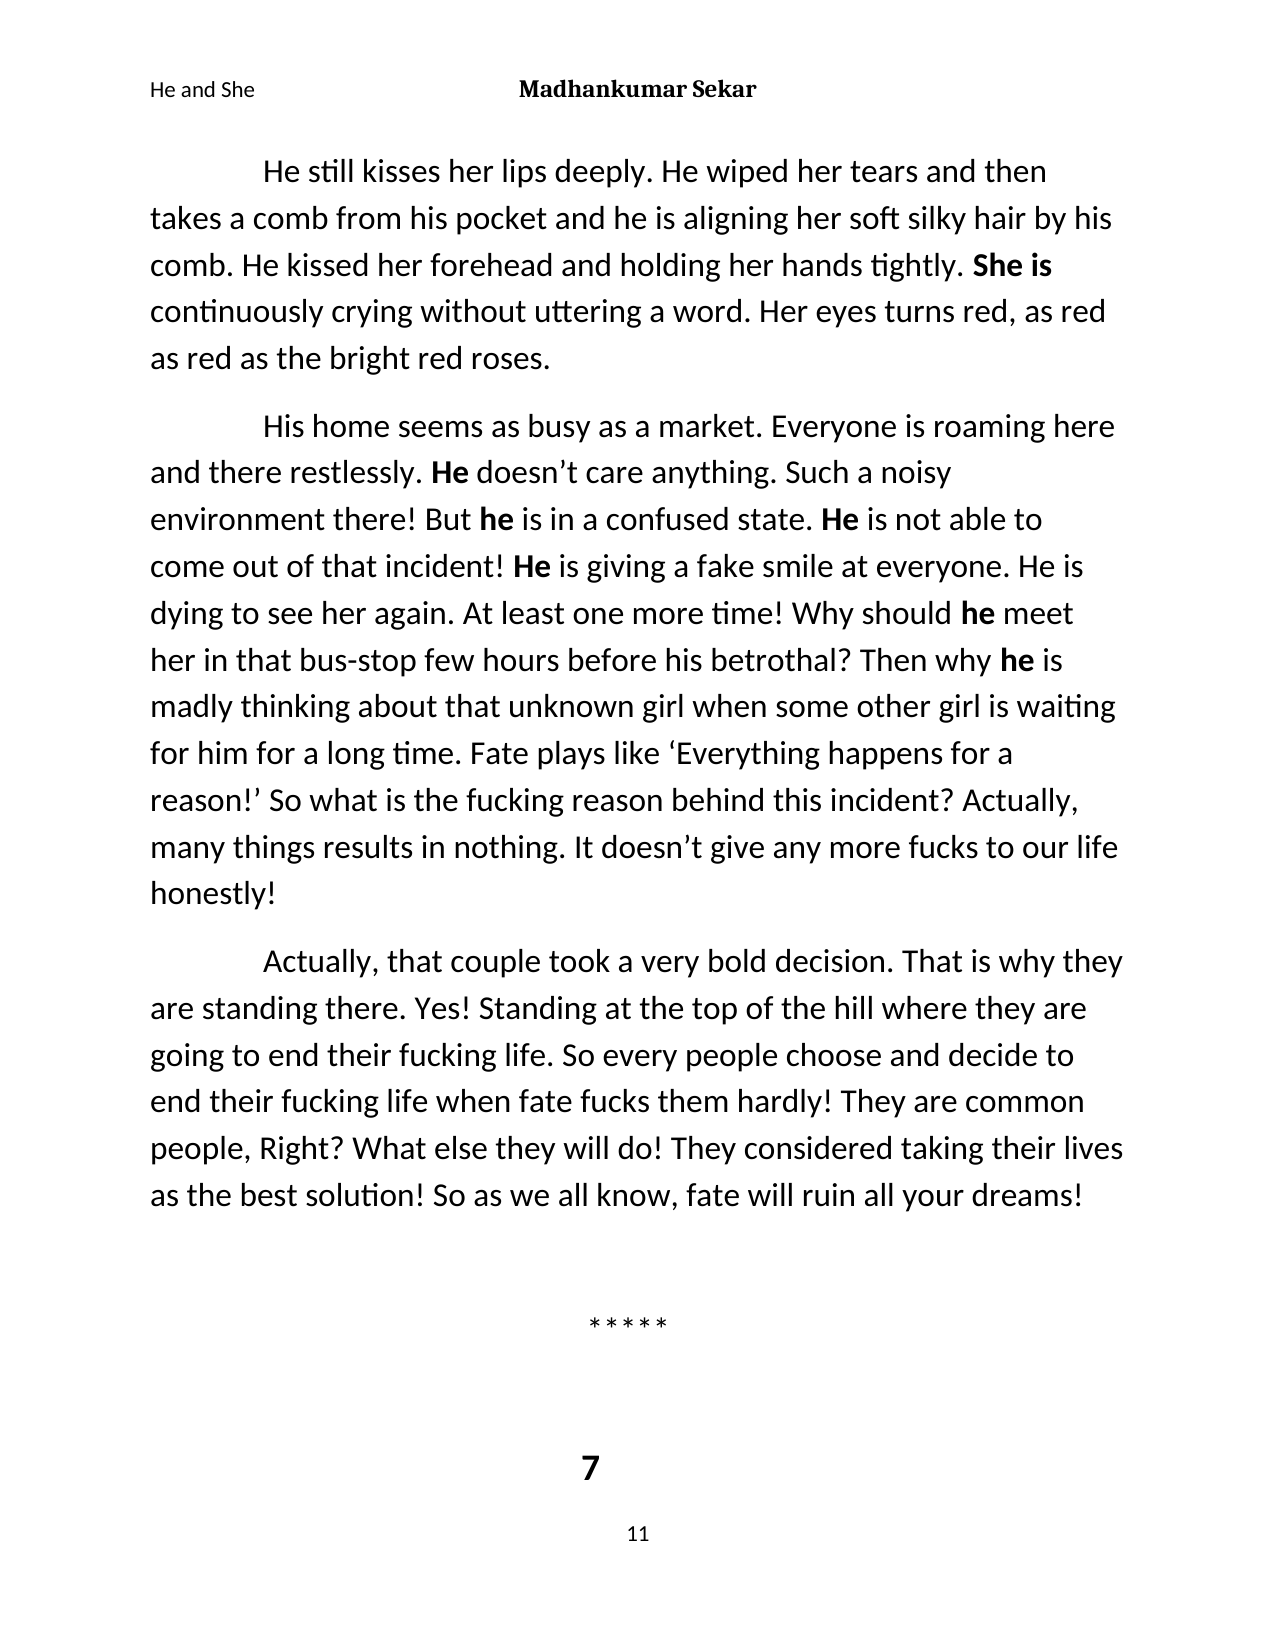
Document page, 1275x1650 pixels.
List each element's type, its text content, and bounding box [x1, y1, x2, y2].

text His home seems as busy as a market. Everyone is roaming here and there restlessly. He doesn’t care anything. Such a noisy environment there! But he is in a confused state. He is not able to come out of that incident! He is giving a fake smile at everyone. He is dying to see her again. At least one more time! Why should he meet her in that bus-stop few hours before his betrothal? Then why he is madly thinking about that unknown girl when some other girl is waiting for him for a long time. Fate plays like ‘Everything happens for a reason!’ So what is the fucking reason behind this incident? Actually, many things results in nothing. It doesn’t give any more fucks to our life honestly! [150, 405, 1125, 913]
text 7 [150, 1444, 1125, 1490]
text He still kisses her lips deeply. He wiped her tears and then takes a comb from his pocket and he is aligning her soft silky hair by his comb. He kissed her forehead and holding her hands tightly. She is continuously crying without uttering a word. Her eyes turns red, as red as red as the bright red roses. [150, 150, 1125, 378]
text Actually, that couple took a very bold decision. That is why they are standing there. Yes! Standing at the top of the hill where they are going to end their fucking life. So every people choose and decide to end their fucking life when fate fucks them hardly! They are common people, Right? What else they will do! They considered taking their lives as the best solution! So as we all know, fate will ruin all your dreams! [150, 940, 1125, 1214]
text ***** [150, 1309, 1125, 1350]
